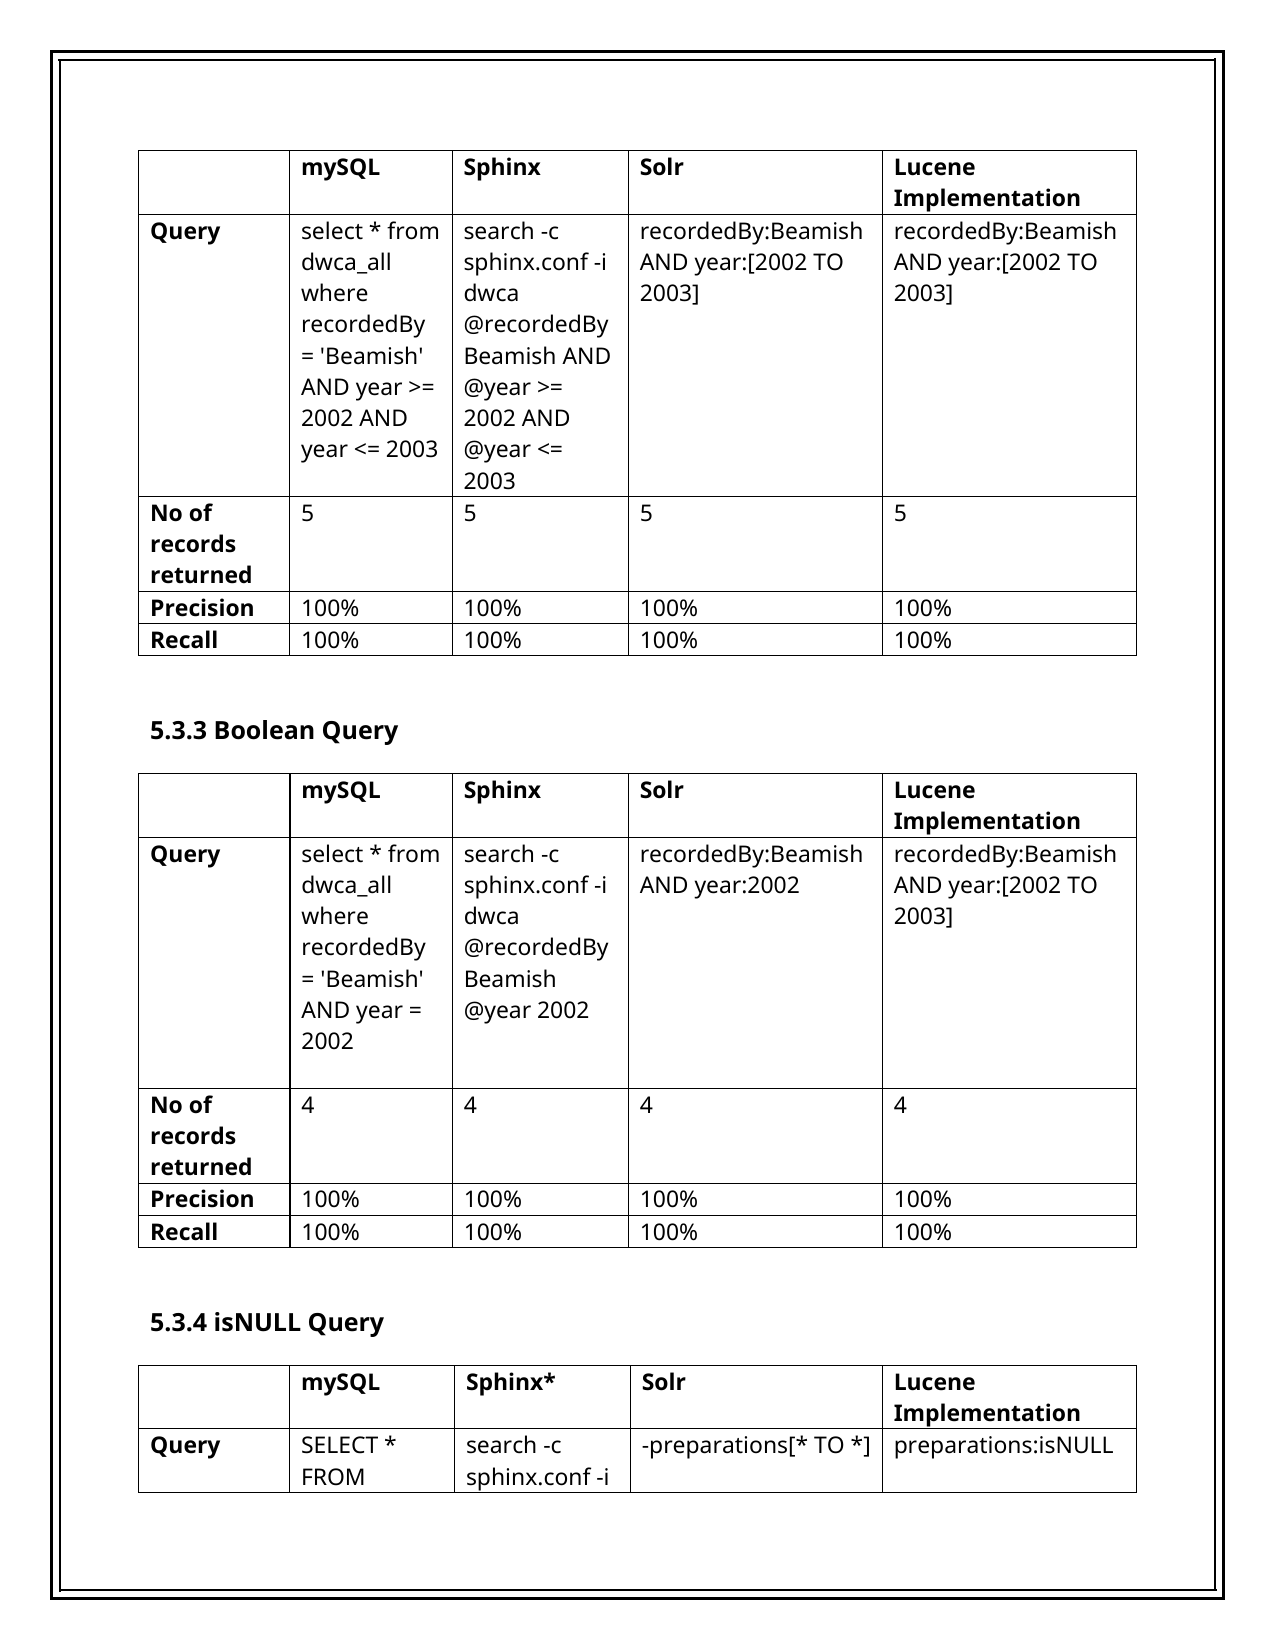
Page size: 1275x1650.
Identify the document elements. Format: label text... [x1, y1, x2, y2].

table_cell 4 [883, 1089, 1136, 1182]
table_header Sphinx [453, 774, 628, 837]
table_cell recordedBy:Beamish AND year:2002 [629, 838, 882, 1088]
table_header Lucene Implementation [883, 151, 1136, 213]
table_cell 5 [290, 497, 452, 591]
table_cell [455, 1429, 630, 1492]
table_cell 4 [453, 1089, 628, 1182]
table_cell 100% [453, 1184, 628, 1215]
table_header [139, 151, 289, 213]
table_header [139, 774, 289, 837]
table_cell Precision [139, 592, 289, 623]
table_cell 4 [629, 1089, 882, 1182]
table_header [139, 1366, 289, 1428]
table_cell 100% [453, 624, 628, 655]
table_cell 100% [883, 624, 1136, 655]
table_cell Precision [139, 1184, 289, 1215]
table_cell Recall [139, 624, 289, 655]
table_cell 100% [629, 1184, 882, 1215]
table_cell Query [139, 1429, 289, 1492]
table_cell recordedBy:Beamish AND year:[2002 TO 2003] [883, 838, 1136, 1088]
table_header Solr [629, 774, 882, 837]
table_header mySQL [290, 151, 452, 213]
text 5.3.4 isNULL Query [150, 1305, 1125, 1339]
table_cell 100% [883, 592, 1136, 623]
table_cell 100% [291, 1184, 452, 1215]
table_header mySQL [291, 774, 452, 837]
table_header Sphinx* [455, 1366, 630, 1428]
table_header Sphinx [453, 151, 628, 213]
table_cell Query [139, 838, 289, 1088]
table_cell 100% [290, 592, 452, 623]
table_cell 100% [453, 1216, 628, 1247]
table_header Lucene Implementation [883, 774, 1136, 837]
table_cell 5 [453, 497, 628, 591]
table_cell select * from dwca_all where recordedBy = 'Beamish' AND year = 2002 [291, 838, 452, 1088]
table_cell 4 [291, 1089, 452, 1182]
table_cell 100% [291, 1216, 452, 1247]
table_cell search -c sphinx.conf -i dwca @recordedBy Beamish @year 2002 [453, 838, 628, 1088]
table_cell 5 [883, 497, 1136, 591]
table_cell 100% [629, 1216, 882, 1247]
table_cell 5 [629, 497, 882, 591]
text 5.3.3 Boolean Query [150, 713, 1125, 747]
table_header Lucene Implementation [883, 1366, 1136, 1428]
table_cell Recall [139, 1216, 289, 1247]
table_cell search -c sphinx.conf -i dwca @recordedBy Beamish AND @year >= 2002 AND @year <= 2003 [453, 215, 628, 496]
table_cell No of records returned [139, 497, 289, 591]
table_cell Query [139, 215, 289, 496]
table_header Solr [631, 1366, 882, 1428]
table_header mySQL [290, 1366, 454, 1428]
table_cell 100% [453, 592, 628, 623]
table_cell 100% [629, 592, 882, 623]
table_cell select * from dwca_all where recordedBy = 'Beamish' AND year >= 2002 AND year <= 2003 [290, 215, 452, 496]
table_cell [290, 1429, 454, 1492]
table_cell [631, 1429, 882, 1492]
table_cell 100% [290, 624, 452, 655]
table_cell 100% [883, 1216, 1136, 1247]
table_cell recordedBy:Beamish AND year:[2002 TO 2003] [883, 215, 1136, 496]
table_cell 100% [629, 624, 882, 655]
table_cell No of records returned [139, 1089, 289, 1182]
table_header Solr [629, 151, 882, 213]
table_cell preparations:isNULL [883, 1429, 1136, 1492]
table_cell recordedBy:Beamish AND year:[2002 TO 2003] [629, 215, 882, 496]
table_cell 100% [883, 1184, 1136, 1215]
